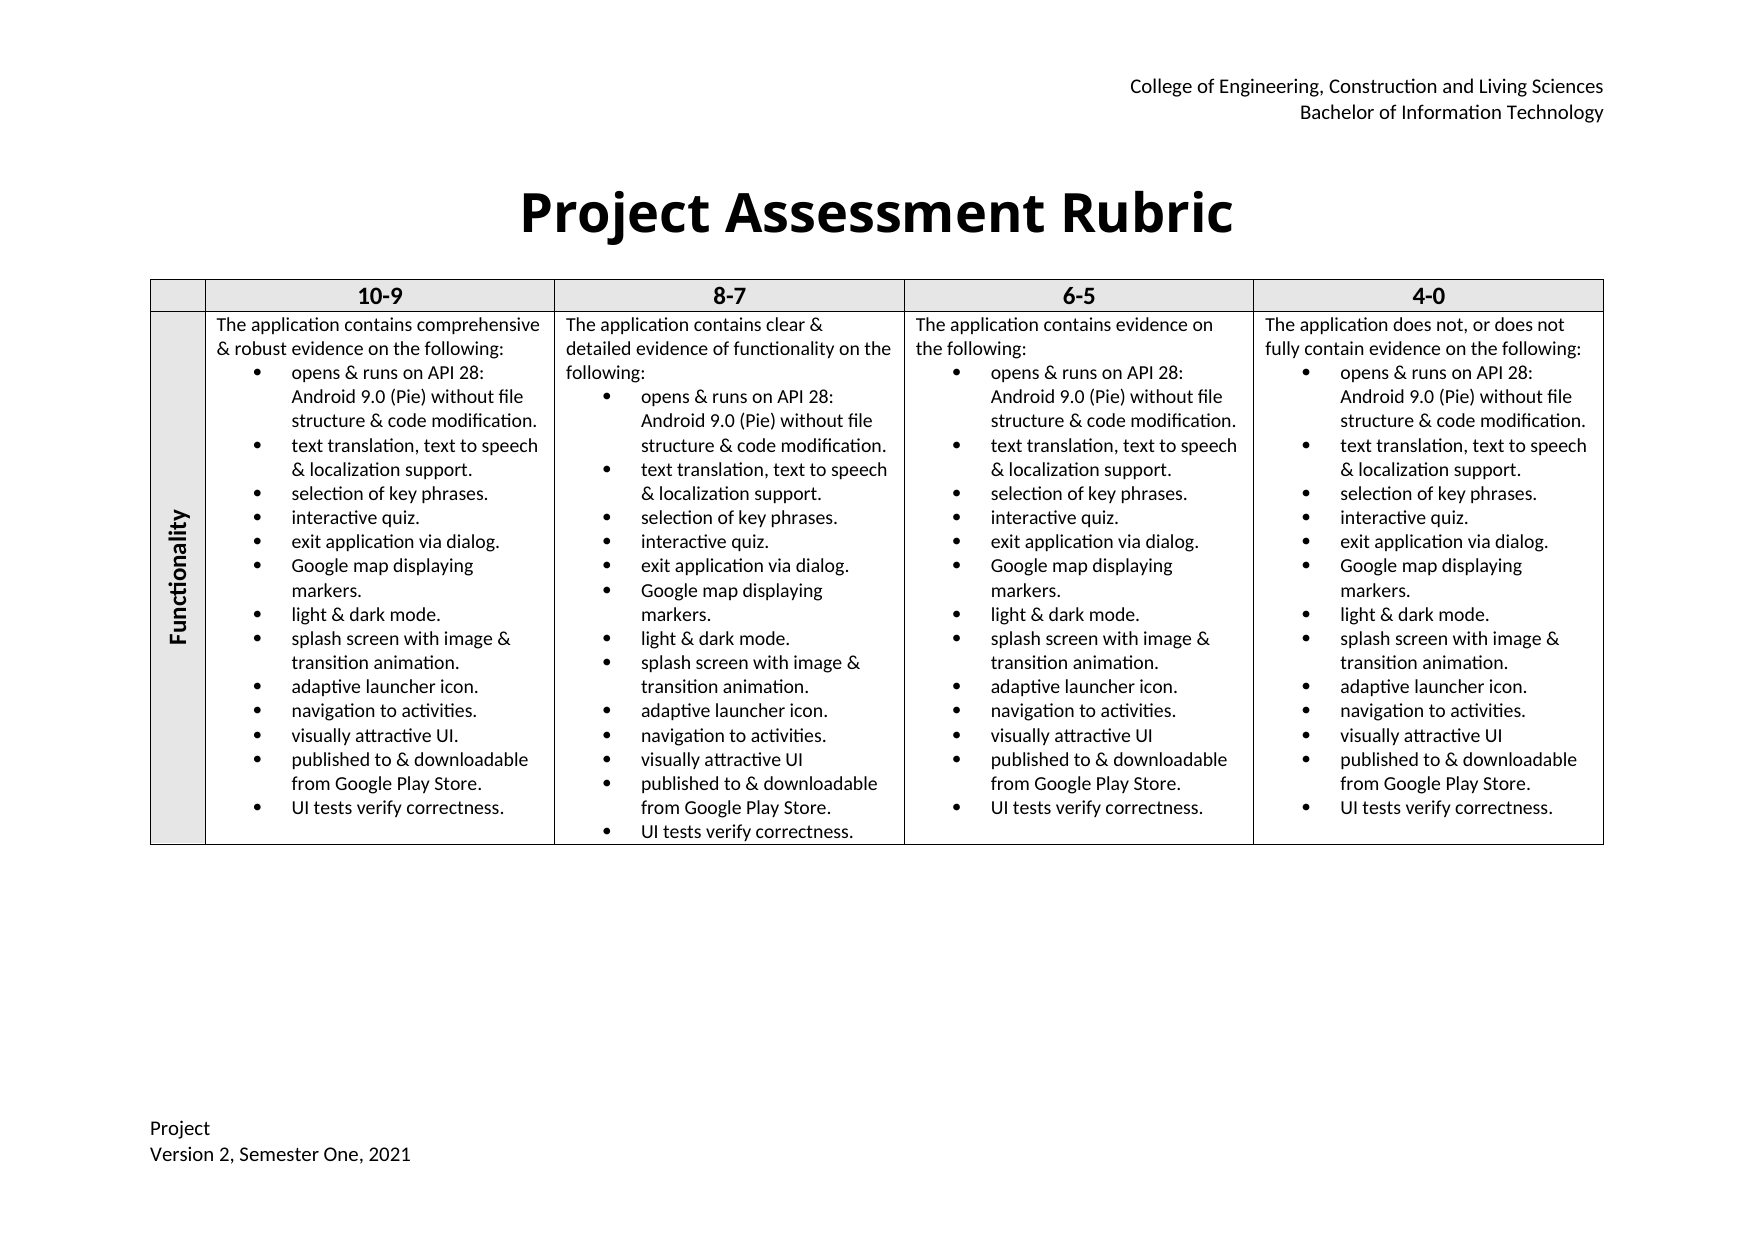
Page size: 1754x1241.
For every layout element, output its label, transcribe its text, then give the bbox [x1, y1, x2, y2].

table_header 6-5 [905, 280, 1253, 311]
table_header 4-0 [1254, 280, 1603, 311]
table_cell The application contains comprehensive & robust evidence on the following: opens & runs on API 28: Android 9.0 (Pie) without file structure & code modification. text translation, text to speech & localization support. selection of key phrases. interactive quiz. exit application via dialog. Google map displaying markers. light & dark mode. splash screen with image & transition animation. adaptive launcher icon. navigation to activities. visually attractive UI. published to & downloadable from Google Play Store. UI tests verify correctness. [206, 312, 554, 843]
table_header 10-9 [206, 280, 554, 311]
table_cell The application contains clear & detailed evidence of functionality on the following: opens & runs on API 28: Android 9.0 (Pie) without file structure & code modification. text translation, text to speech & localization support. selection of key phrases. interactive quiz. exit application via dialog. Google map displaying markers. light & dark mode. splash screen with image & transition animation. adaptive launcher icon. navigation to activities. visually attractive UI published to & downloadable from Google Play Store. UI tests verify correctness. [555, 312, 904, 843]
table_header 8-7 [555, 280, 904, 311]
table_cell The application contains evidence on the following: opens & runs on API 28: Android 9.0 (Pie) without file structure & code modification. text translation, text to speech & localization support. selection of key phrases. interactive quiz. exit application via dialog. Google map displaying markers. light & dark mode. splash screen with image & transition animation. adaptive launcher icon. navigation to activities. visually attractive UI published to & downloadable from Google Play Store. UI tests verify correctness. [905, 312, 1253, 843]
subtitle Project Assessment Rubric [150, 175, 1604, 249]
table_cell The application does not, or does not fully contain evidence on the following: opens & runs on API 28: Android 9.0 (Pie) without file structure & code modification. text translation, text to speech & localization support. selection of key phrases. interactive quiz. exit application via dialog. Google map displaying markers. light & dark mode. splash screen with image & transition animation. adaptive launcher icon. navigation to activities. visually attractive UI published to & downloadable from Google Play Store. UI tests verify correctness. [1254, 312, 1603, 843]
table_cell Functionality [151, 312, 205, 843]
table_header [151, 280, 205, 311]
